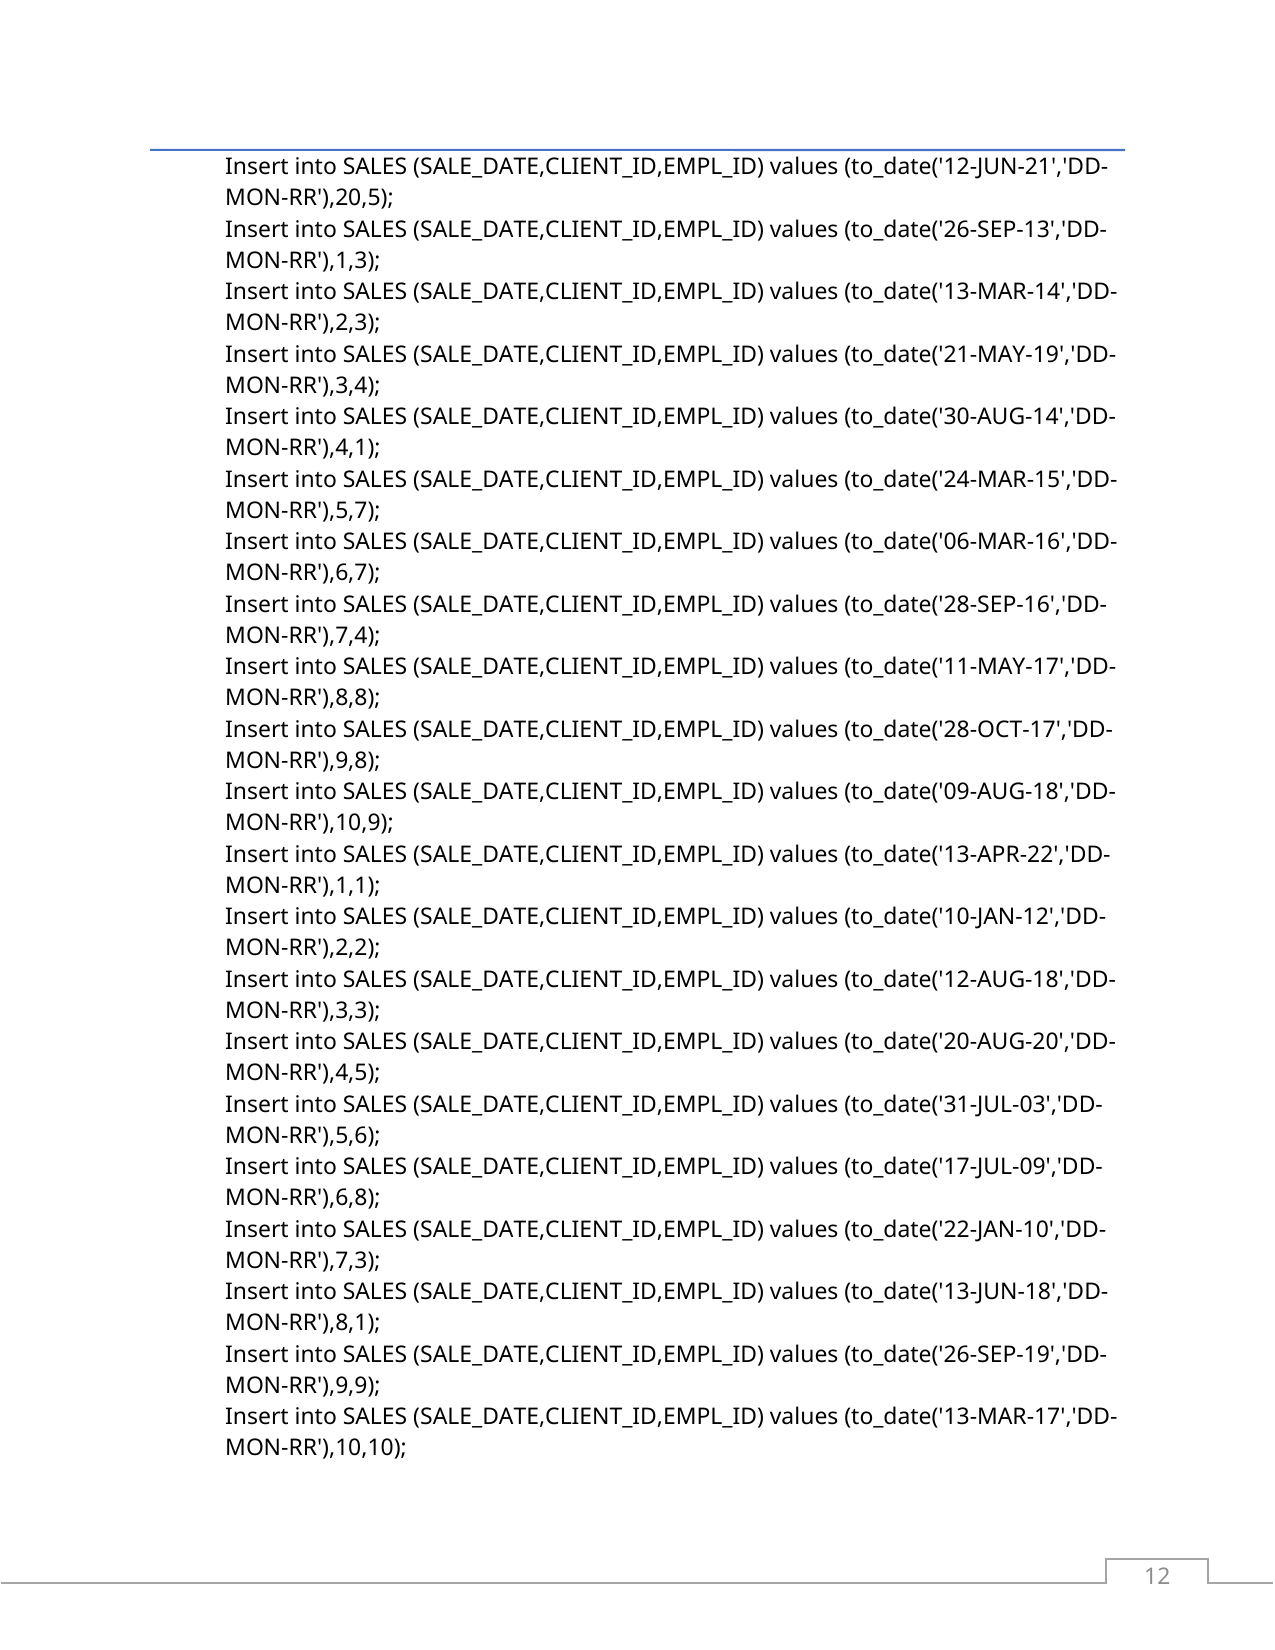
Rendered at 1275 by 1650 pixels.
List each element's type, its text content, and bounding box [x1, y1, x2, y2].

text Insert into SALES (SALE_DATE,CLIENT_ID,EMPL_ID) values (to_date('20-AUG-20','DD-MON-RR'),4,5); [225, 1025, 1125, 1087]
text Insert into SALES (SALE_DATE,CLIENT_ID,EMPL_ID) values (to_date('28-SEP-16','DD-MON-RR'),7,4); [225, 587, 1125, 650]
text Insert into SALES (SALE_DATE,CLIENT_ID,EMPL_ID) values (to_date('21-MAY-19','DD-MON-RR'),3,4); [225, 337, 1125, 400]
text Insert into SALES (SALE_DATE,CLIENT_ID,EMPL_ID) values (to_date('12-JUN-21','DD-MON-RR'),20,5); [225, 150, 1125, 212]
text Insert into SALES (SALE_DATE,CLIENT_ID,EMPL_ID) values (to_date('11-MAY-17','DD-MON-RR'),8,8); [225, 650, 1125, 712]
text Insert into SALES (SALE_DATE,CLIENT_ID,EMPL_ID) values (to_date('12-AUG-18','DD-MON-RR'),3,3); [225, 962, 1125, 1025]
text Insert into SALES (SALE_DATE,CLIENT_ID,EMPL_ID) values (to_date('13-MAR-17','DD-MON-RR'),10,10); [225, 1400, 1125, 1462]
text Insert into SALES (SALE_DATE,CLIENT_ID,EMPL_ID) values (to_date('30-AUG-14','DD-MON-RR'),4,1); [225, 400, 1125, 462]
text Insert into SALES (SALE_DATE,CLIENT_ID,EMPL_ID) values (to_date('28-OCT-17','DD-MON-RR'),9,8); [225, 712, 1125, 775]
text Insert into SALES (SALE_DATE,CLIENT_ID,EMPL_ID) values (to_date('06-MAR-16','DD-MON-RR'),6,7); [225, 525, 1125, 587]
text Insert into SALES (SALE_DATE,CLIENT_ID,EMPL_ID) values (to_date('26-SEP-13','DD-MON-RR'),1,3); [225, 212, 1125, 275]
text Insert into SALES (SALE_DATE,CLIENT_ID,EMPL_ID) values (to_date('24-MAR-15','DD-MON-RR'),5,7); [225, 462, 1125, 525]
text Insert into SALES (SALE_DATE,CLIENT_ID,EMPL_ID) values (to_date('26-SEP-19','DD-MON-RR'),9,9); [225, 1337, 1125, 1400]
text Insert into SALES (SALE_DATE,CLIENT_ID,EMPL_ID) values (to_date('31-JUL-03','DD-MON-RR'),5,6); [225, 1087, 1125, 1150]
text Insert into SALES (SALE_DATE,CLIENT_ID,EMPL_ID) values (to_date('09-AUG-18','DD-MON-RR'),10,9); [225, 775, 1125, 837]
text Insert into SALES (SALE_DATE,CLIENT_ID,EMPL_ID) values (to_date('13-JUN-18','DD-MON-RR'),8,1); [225, 1275, 1125, 1337]
text Insert into SALES (SALE_DATE,CLIENT_ID,EMPL_ID) values (to_date('10-JAN-12','DD-MON-RR'),2,2); [225, 900, 1125, 962]
text Insert into SALES (SALE_DATE,CLIENT_ID,EMPL_ID) values (to_date('17-JUL-09','DD-MON-RR'),6,8); [225, 1150, 1125, 1212]
text Insert into SALES (SALE_DATE,CLIENT_ID,EMPL_ID) values (to_date('13-MAR-14','DD-MON-RR'),2,3); [225, 275, 1125, 337]
text Insert into SALES (SALE_DATE,CLIENT_ID,EMPL_ID) values (to_date('13-APR-22','DD-MON-RR'),1,1); [225, 837, 1125, 900]
text Insert into SALES (SALE_DATE,CLIENT_ID,EMPL_ID) values (to_date('22-JAN-10','DD-MON-RR'),7,3); [225, 1212, 1125, 1275]
